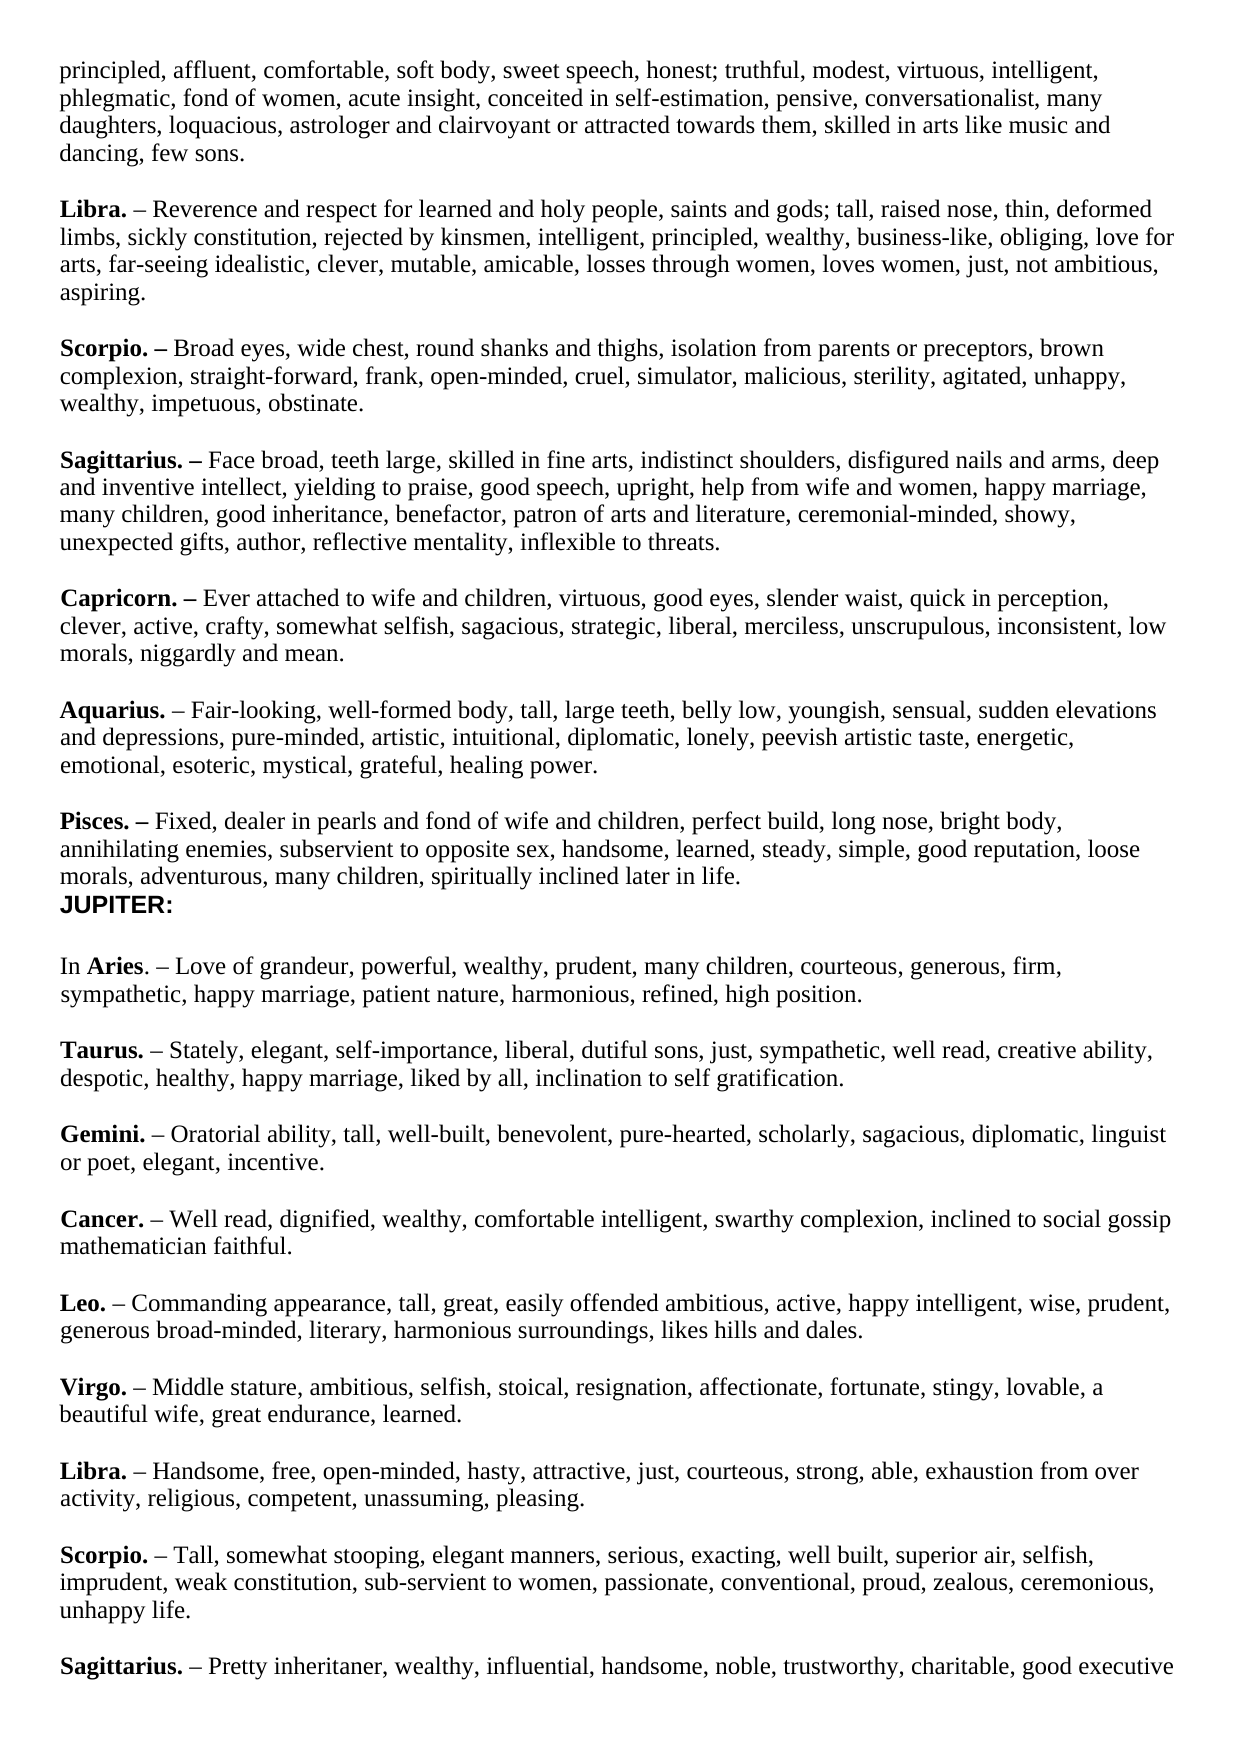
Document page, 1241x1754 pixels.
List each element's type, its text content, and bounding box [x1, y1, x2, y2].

text Scorpio. – Tall, somewhat stooping, elegant manners, serious, exacting, well built, superior air, selfish, imprudent, weak constitution, sub-servient to women, passionate, conventional, proud, zealous, ceremonious, unhappy life. [59, 1541, 1161, 1623]
text In Aries. – Love of grandeur, powerful, wealthy, prudent, many children, courteous, generous, firm, sympathetic, happy marriage, patient nature, harmonious, refined, high position. [59, 953, 1069, 1008]
text Pisces. – Fixed, dealer in pearls and fond of wife and children, perfect build, long nose, bright body, annihilating enemies, subservient to opposite sex, handsome, learned, steady, simple, good reputation, loose morals, adventurous, many children, spiritually inclined later in life. [59, 808, 1147, 890]
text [59, 57, 1118, 167]
text Libra. – Handsome, free, open-minded, hasty, attractive, just, courteous, strong, able, exhaustion from over activity, religious, competent, unassuming, pleasing. [59, 1457, 1147, 1512]
text Scorpio. – Broad eyes, wide chest, round shanks and thighs, isolation from parents or preceptors, brown complexion, straight-forward, frank, open-minded, cruel, simulator, malicious, sterility, agitated, unhappy, wealthy, impetuous, obstinate. [59, 335, 1133, 417]
text Virgo. – Middle stature, ambitious, selfish, stoical, resignation, affectionate, fortunate, stingy, lovable, a beautiful wife, great endurance, learned. [59, 1373, 1110, 1428]
text Leo. – Commanding appearance, tall, great, easily offended ambitious, active, happy intelligent, wise, prudent, generous broad-minded, literary, harmonious surroundings, likes hills and dales. [59, 1289, 1177, 1344]
text Sagittarius. – Face broad, teeth large, skilled in fine arts, indistinct shoulders, disfigured nails and arms, deep and inventive intellect, yielding to praise, good speech, upright, help from wife and women, happy marriage, many children, good inheritance, benefactor, patron of arts and literature, ceremonial-minded, showy, unexpected gifts, author, reflective mentality, inflexible to threats. [59, 446, 1166, 556]
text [59, 1653, 1180, 1680]
text Gemini. – Oratorial ability, tall, well-built, benevolent, pure-hearted, scholarly, sagacious, diplomatic, linguist or poet, elegant, incentive. [60, 1121, 1173, 1176]
text Taurus. – Stately, elegant, self-importance, liberal, dutiful sons, just, sympathetic, well read, creative ability, despotic, healthy, happy marriage, liked by all, inclination to self gratification. [60, 1037, 1160, 1092]
text Capricorn. – Ever attached to wife and children, virtuous, good eyes, slender waist, quick in perception, clever, active, crafty, somewhat selfish, sagacious, strategic, liberal, merciless, unscrupulous, inconsistent, low morals, niggardly and mean. [59, 585, 1173, 667]
text JUPITER: [59, 890, 1188, 919]
text Aquarius. – Fair-looking, well-formed body, tall, large teeth, belly low, youngish, sensual, sudden elevations and depressions, pure-minded, artistic, intuitional, diplomatic, lonely, peevish artistic taste, energetic, emotional, esoteric, mystical, grateful, healing power. [59, 697, 1164, 779]
text Cancer. – Well read, dignified, wealthy, comfortable intelligent, swarthy complexion, inclined to social gossip mathematician faithful. [59, 1205, 1178, 1260]
text Libra. – Reverence and respect for learned and holy people, saints and gods; tall, raised nose, thin, deformed limbs, sickly constitution, rejected by kinsmen, intelligent, principled, wealthy, business-like, obliging, love for arts, far-seeing idealistic, clever, mutable, amicable, losses through women, loves women, just, not ambitious, aspiring. [59, 196, 1181, 305]
